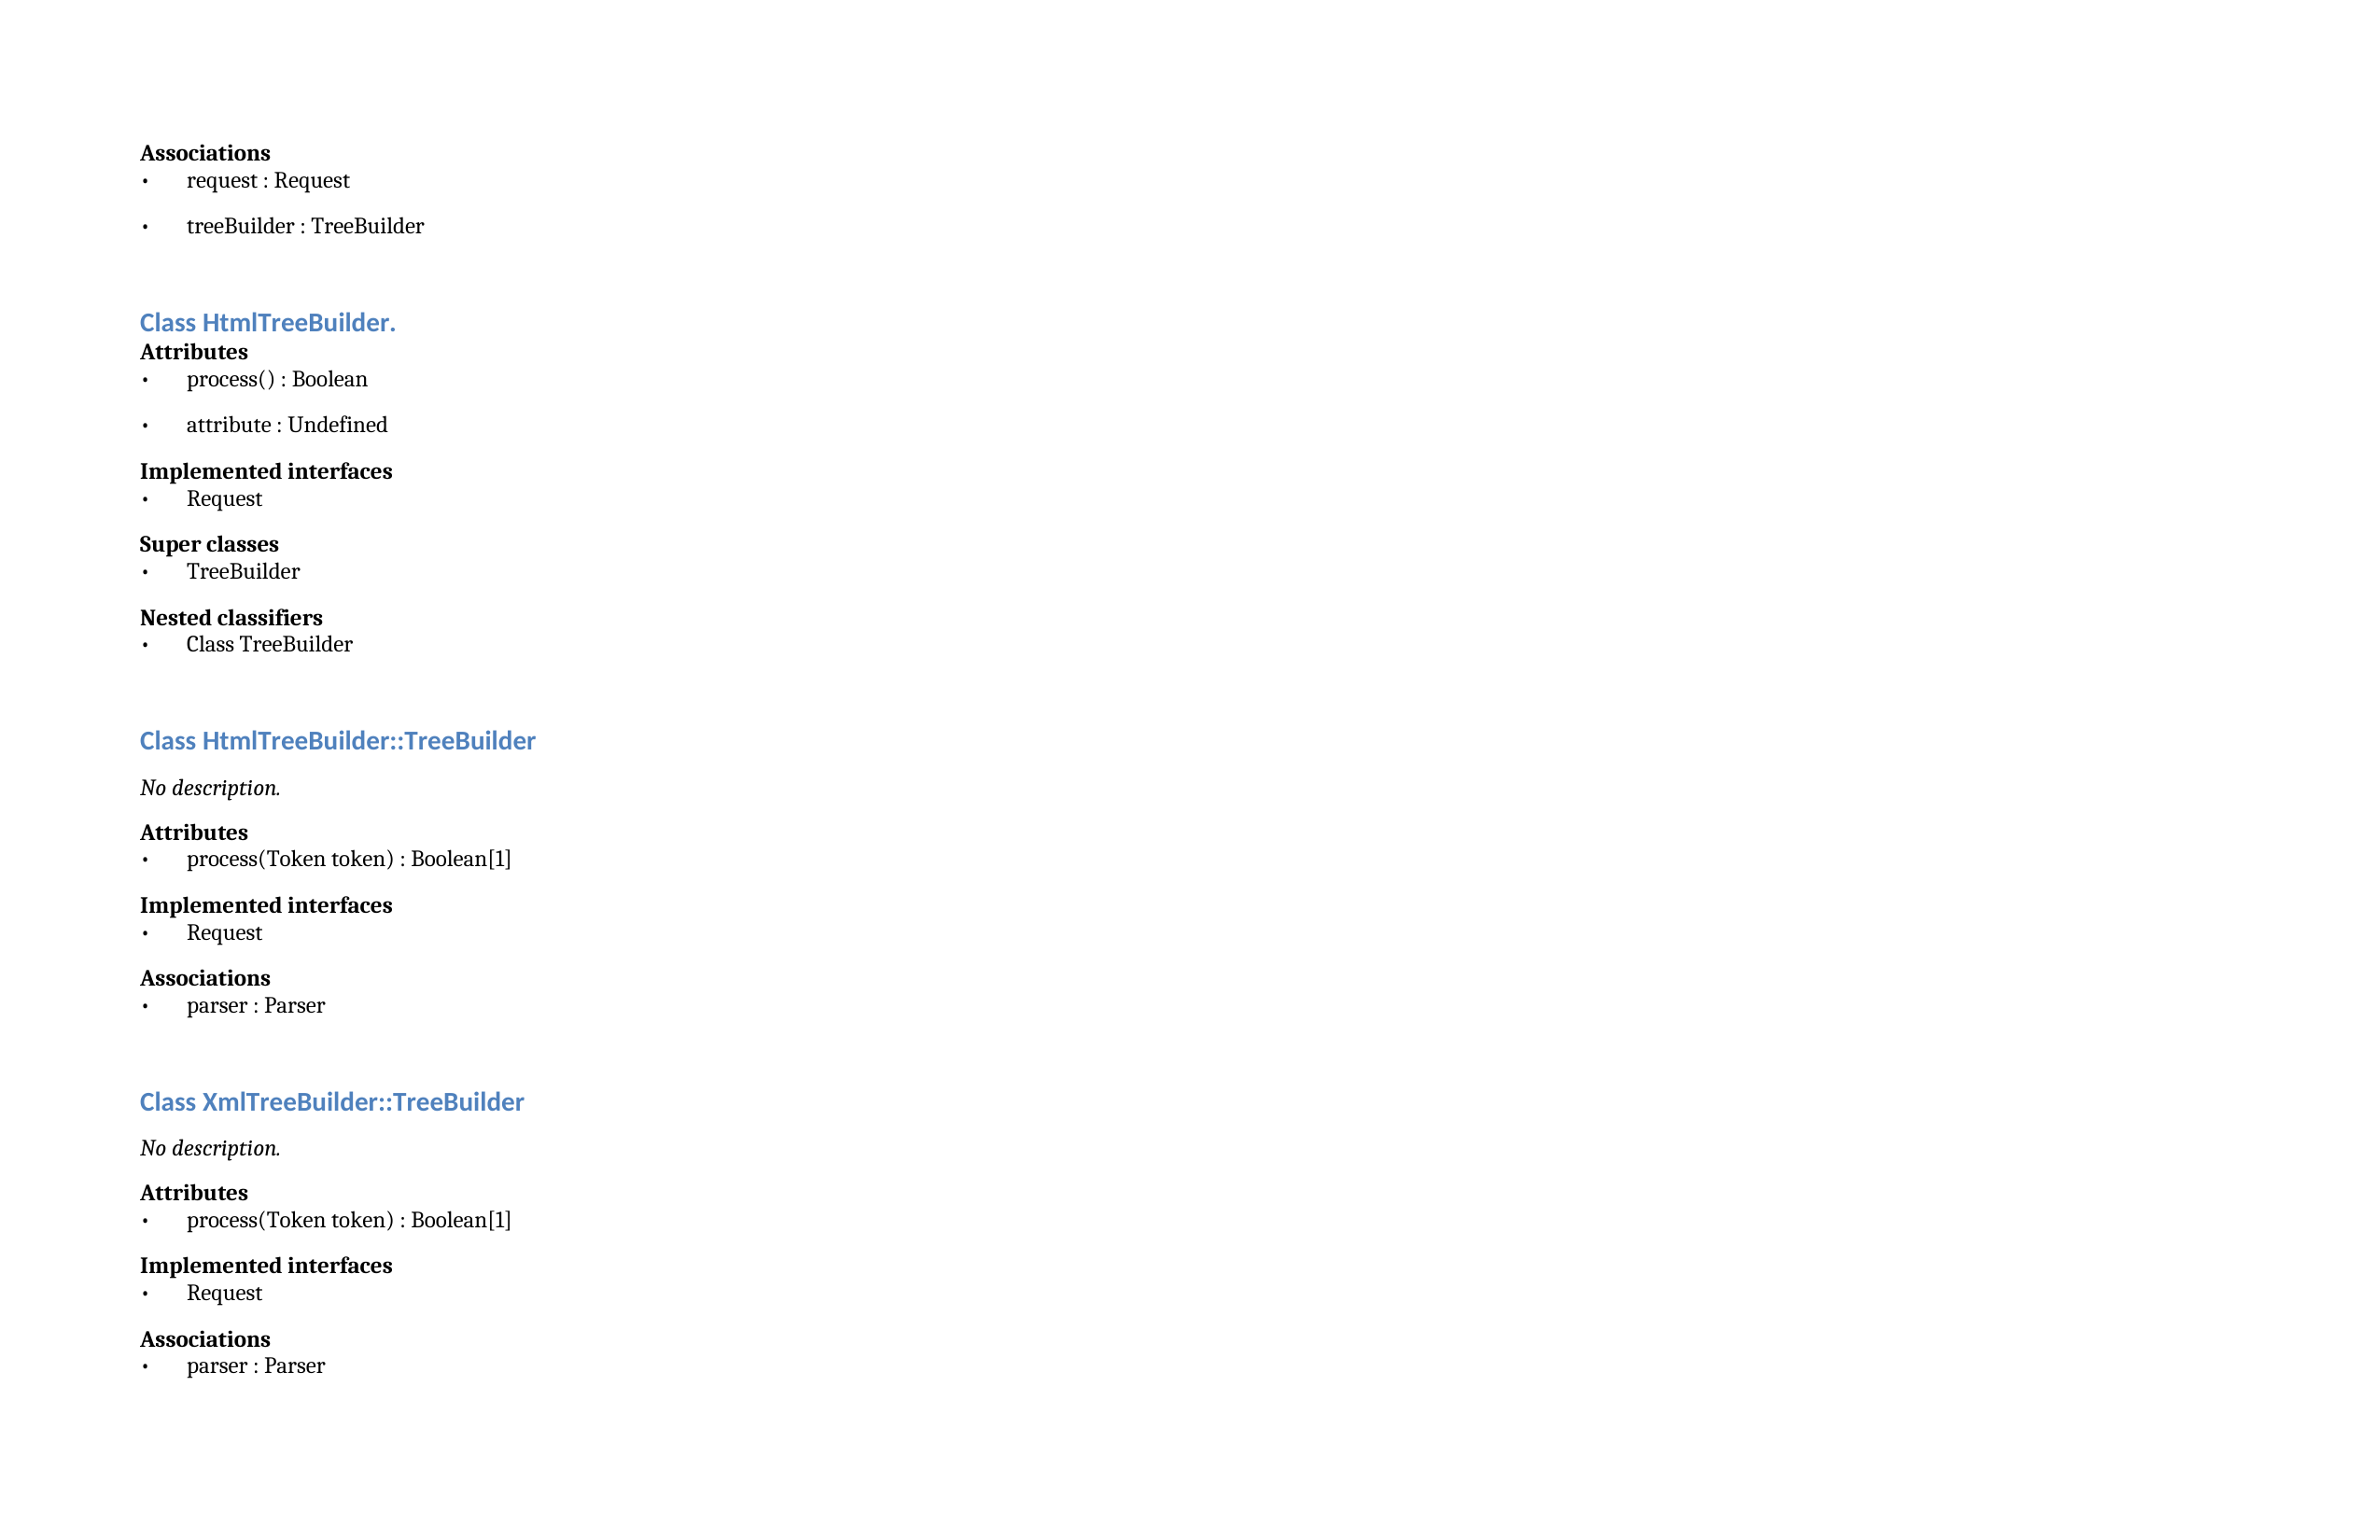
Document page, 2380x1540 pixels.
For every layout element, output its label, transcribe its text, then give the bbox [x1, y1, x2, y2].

list attribute : Undefined [140, 412, 1142, 439]
text Attributes [140, 339, 1142, 366]
text Implemented interfaces [140, 458, 1142, 485]
text Associations [140, 140, 1142, 167]
subtitle Class HtmlTreeBuilder::TreeBuilder [140, 724, 1142, 757]
list Request [140, 918, 1142, 945]
text No description. [140, 775, 1142, 802]
subtitle Class HtmlTreeBuilder. [140, 305, 1142, 339]
text Associations [140, 965, 1142, 992]
text Nested classifiers [140, 605, 1142, 631]
list treeBuilder : TreeBuilder [140, 213, 1142, 240]
subtitle Class XmlTreeBuilder::TreeBuilder [140, 1085, 1142, 1118]
list Class TreeBuilder [140, 631, 1142, 658]
list parser : Parser [140, 1352, 1142, 1379]
text Implemented interfaces [140, 892, 1142, 918]
list request : Request [140, 167, 1142, 193]
list process(Token token) : Boolean[1] [140, 1207, 1142, 1233]
text No description. [140, 1135, 1142, 1162]
text Super classes [140, 531, 1142, 558]
text Associations [140, 1326, 1142, 1352]
text Attributes [140, 819, 1142, 846]
list TreeBuilder [140, 558, 1142, 585]
text Implemented interfaces [140, 1253, 1142, 1280]
list process(Token token) : Boolean[1] [140, 846, 1142, 873]
list Request [140, 485, 1142, 511]
list Request [140, 1280, 1142, 1307]
list parser : Parser [140, 992, 1142, 1019]
list process() : Boolean [140, 366, 1142, 393]
text Attributes [140, 1180, 1142, 1207]
